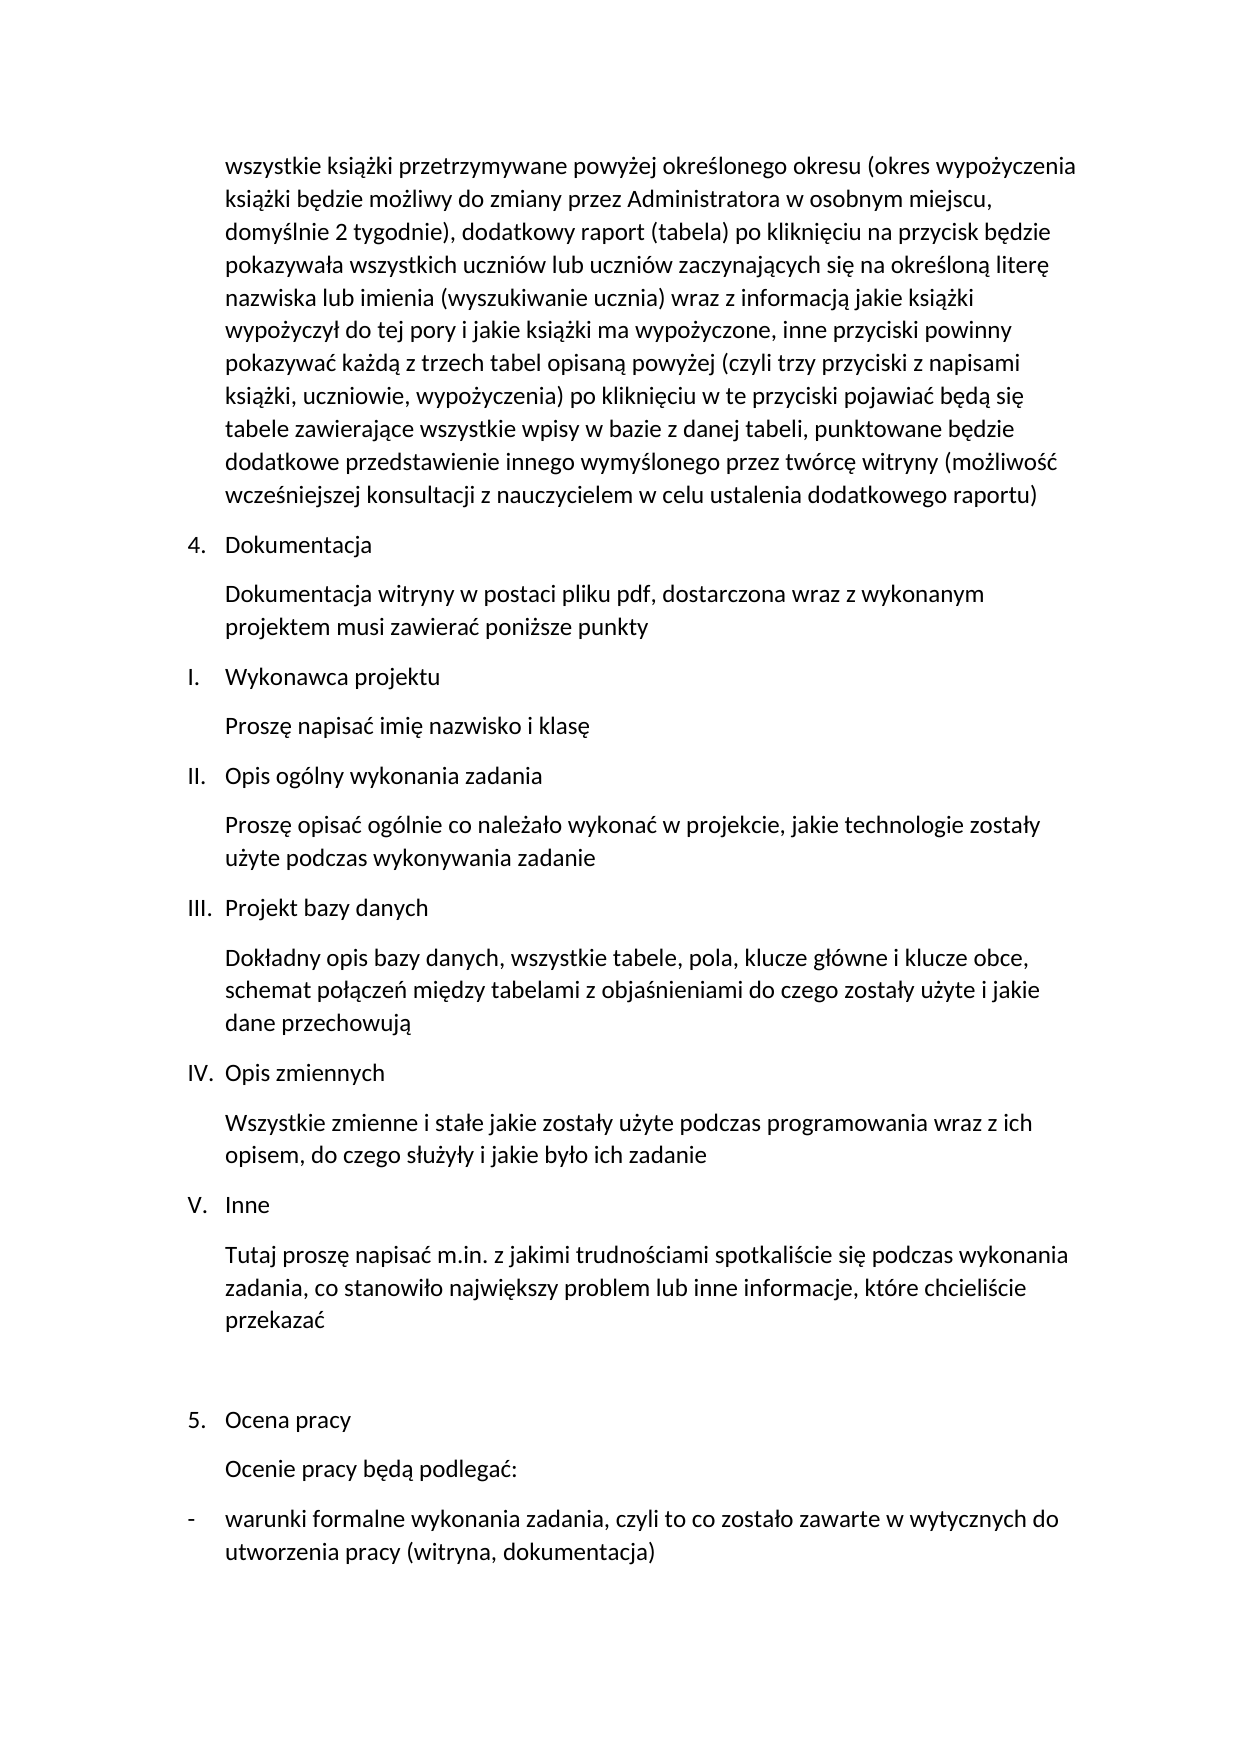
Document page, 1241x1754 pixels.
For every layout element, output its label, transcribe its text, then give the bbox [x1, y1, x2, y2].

text Dokładny opis bazy danych, wszystkie tabele, pola, klucze główne i klucze obce, schemat połączeń między tabelami z objaśnieniami do czego zostały użyte i jakie dane przechowują [225, 942, 1090, 1038]
list Projekt bazy danych [187, 892, 1090, 923]
list Ocena pracy [187, 1404, 1090, 1434]
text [225, 150, 1090, 510]
text Wszystkie zmienne i stałe jakie zostały użyte podczas programowania wraz z ich opisem, do czego służyły i jakie było ich zadanie [225, 1107, 1090, 1170]
list Opis zmiennych [187, 1057, 1090, 1088]
text Proszę opisać ogólnie co należało wykonać w projekcie, jakie technologie zostały użyte podczas wykonywania zadanie [225, 809, 1090, 873]
list Inne [187, 1189, 1090, 1220]
list warunki formalne wykonania zadania, czyli to co zostało zawarte w wytycznych do utworzenia pracy (witryna, dokumentacja) [187, 1503, 1090, 1566]
list Wykonawca projektu [187, 661, 1090, 691]
text Proszę napisać imię nazwisko i klasę [225, 710, 1090, 741]
list Dokumentacja [187, 529, 1090, 559]
text Tutaj proszę napisać m.in. z jakimi trudnościami spotkaliście się podczas wykonania zadania, co stanowiło największy problem lub inne informacje, które chcieliście przekazać [225, 1239, 1090, 1335]
text Dokumentacja witryny w postaci pliku pdf, dostarczona wraz z wykonanym projektem musi zawierać poniższe punkty [225, 578, 1090, 642]
text Ocenie pracy będą podlegać: [225, 1453, 1090, 1484]
list Opis ogólny wykonania zadania [187, 760, 1090, 791]
